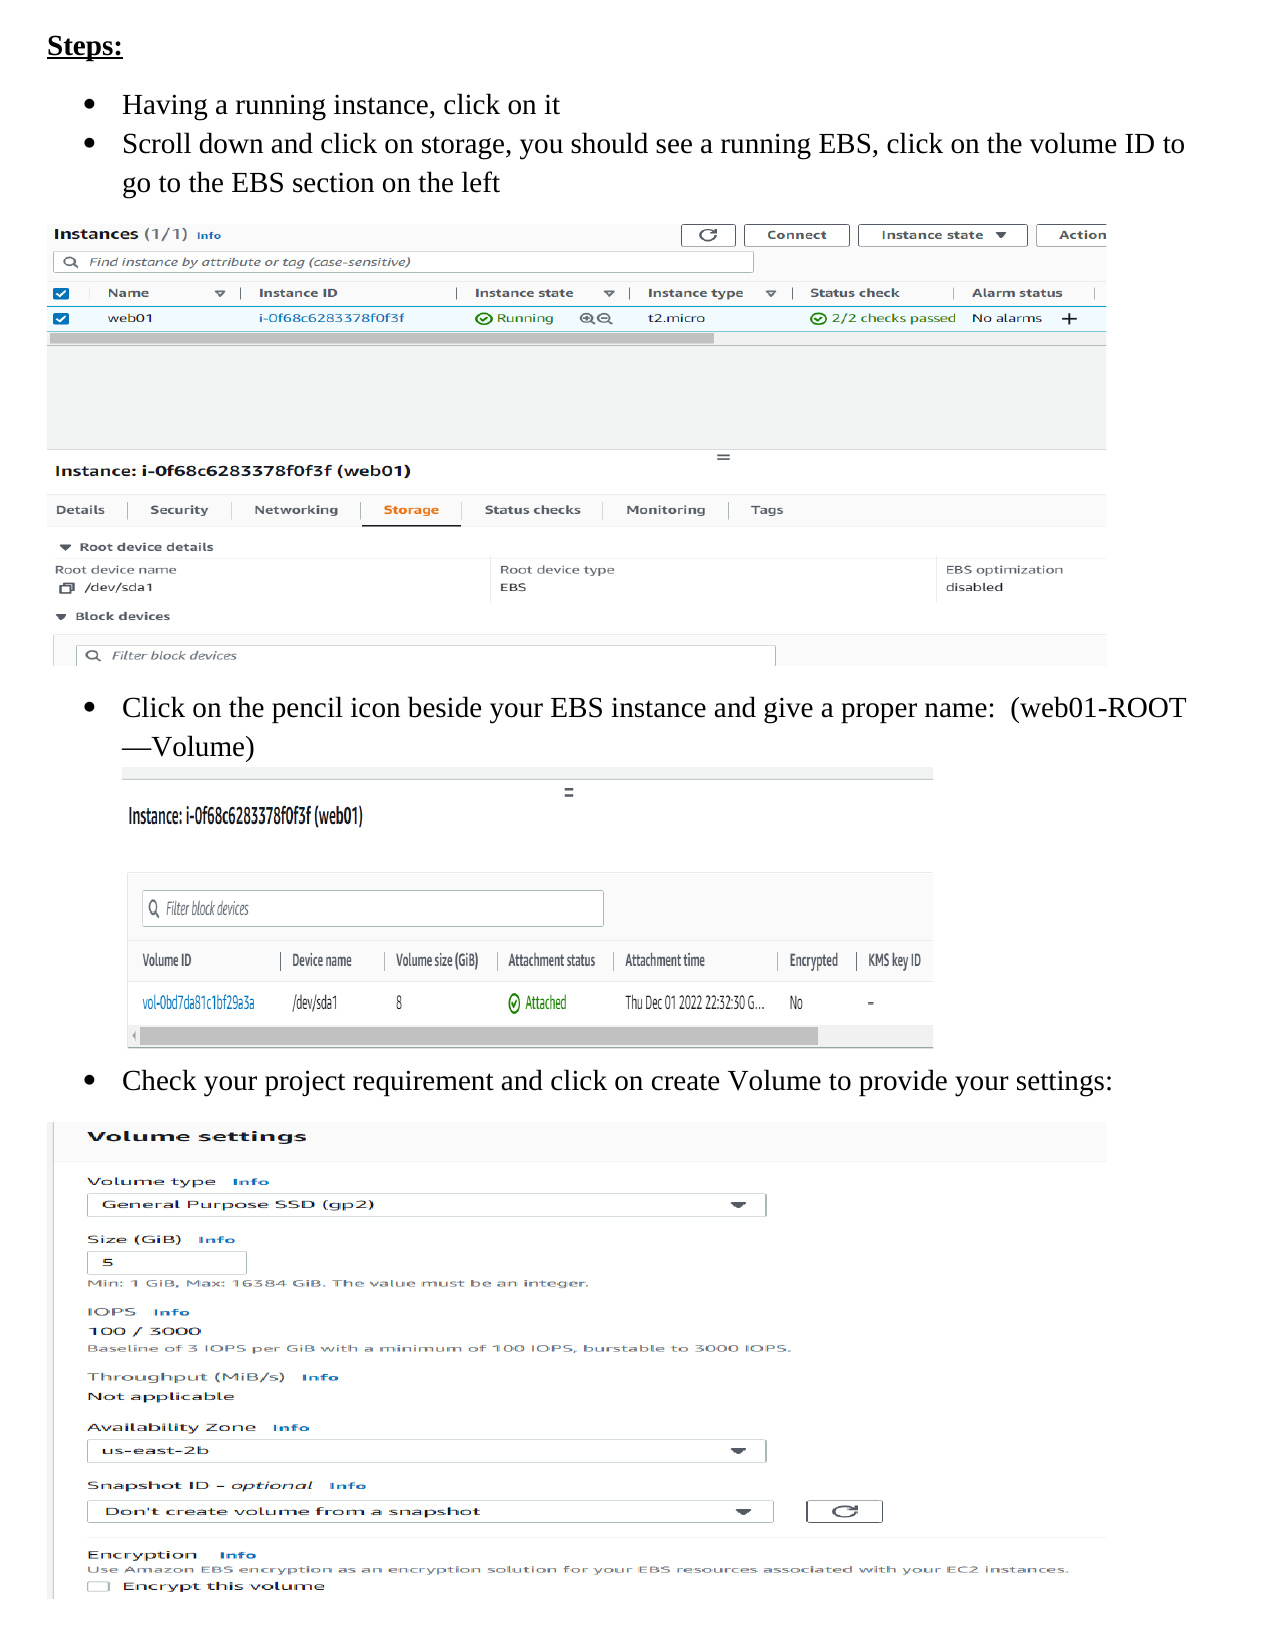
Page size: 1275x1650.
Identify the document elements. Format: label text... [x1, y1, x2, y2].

picture [46, 308, 1107, 666]
picture [46, 1122, 1107, 1599]
text Steps: [47, 28, 1209, 62]
list Check your project requirement and click on create Volume to provide your settings: [84, 1063, 1209, 1097]
list Click on the pencil icon beside your EBS instance and give a proper name: (web01-ROOT—Volume) [84, 690, 1209, 763]
picture [46, 224, 1107, 305]
list Having a running instance, click on it [84, 87, 1209, 121]
picture [121, 767, 934, 1059]
list Scroll down and click on storage, you should see a running EBS, click on the volume ID to go to the EBS section on the left [84, 126, 1209, 198]
